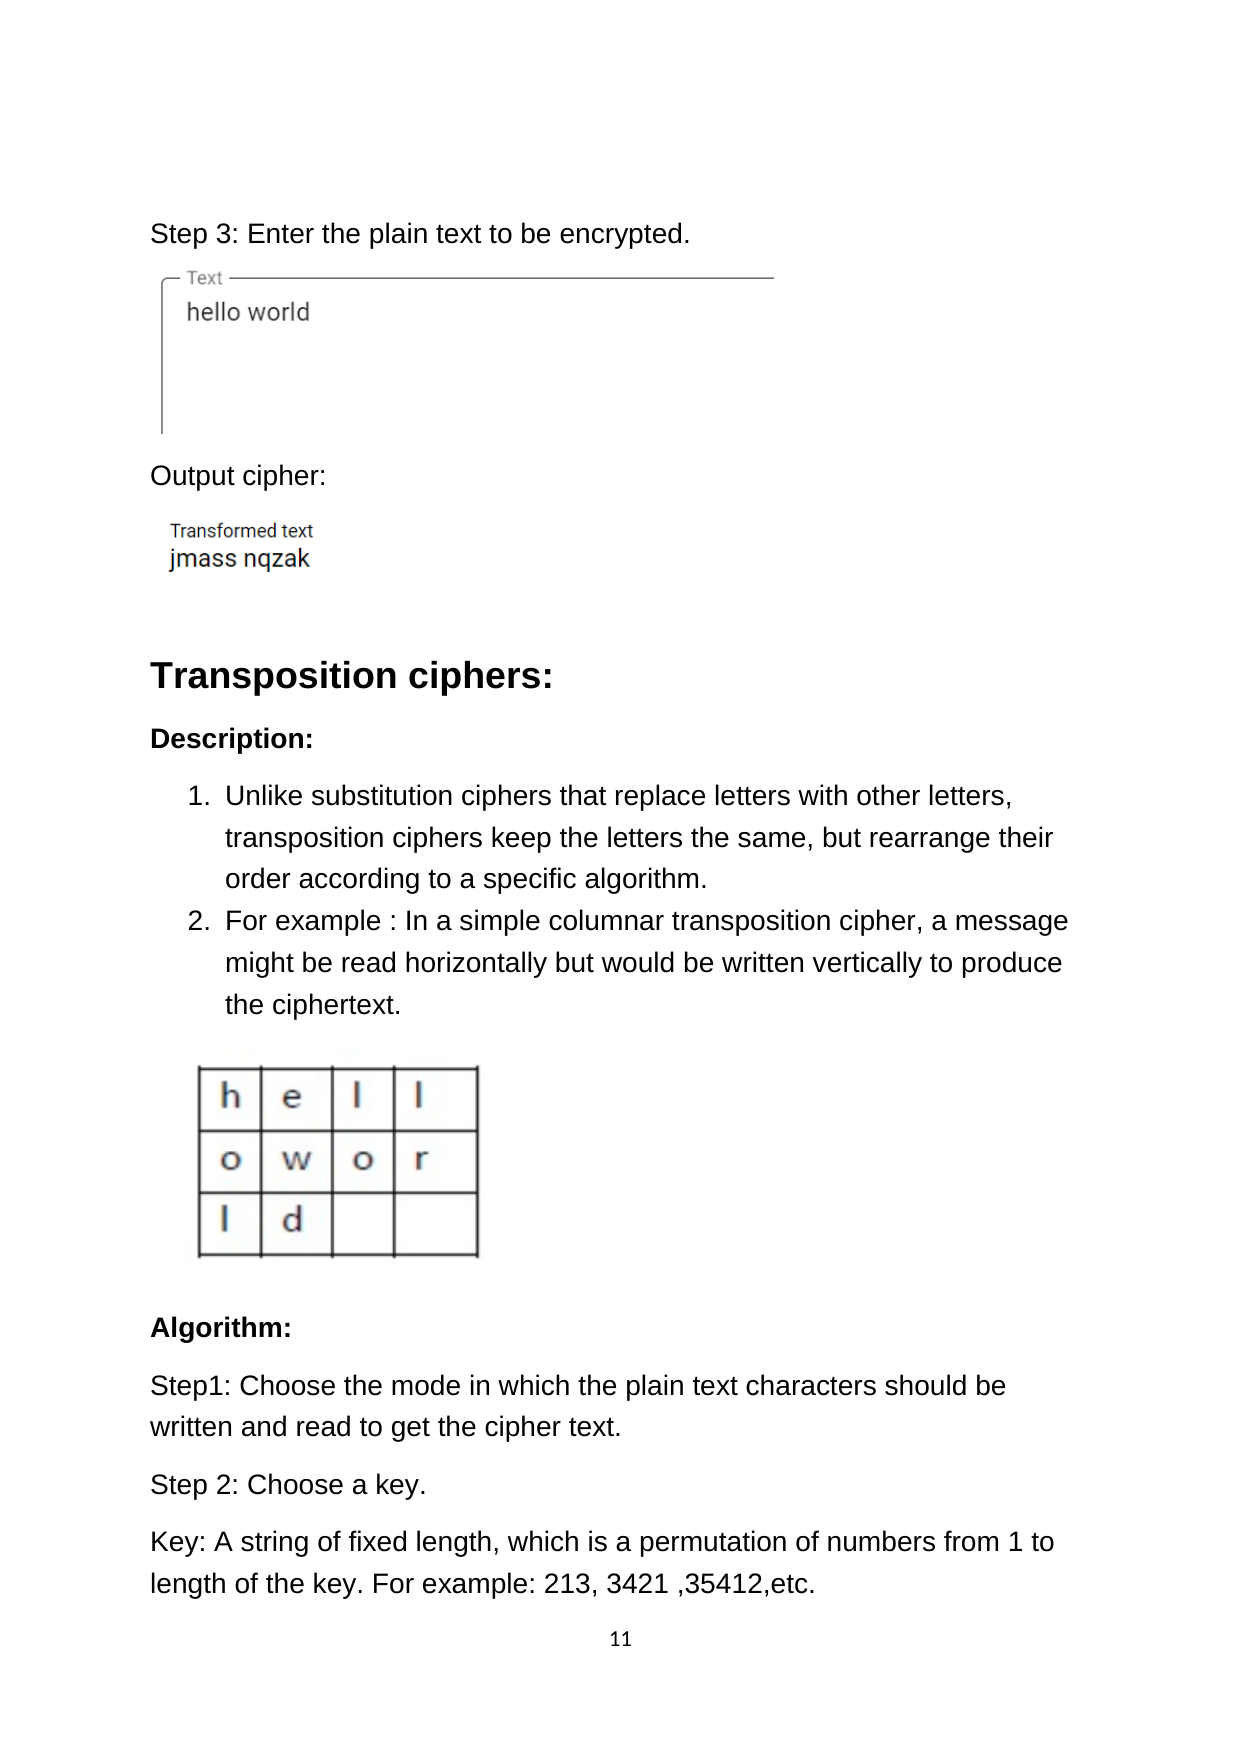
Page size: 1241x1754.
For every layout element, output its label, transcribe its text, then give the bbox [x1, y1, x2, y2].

text Description: [150, 712, 1090, 754]
picture [150, 506, 422, 638]
text Key: A string of fixed length, which is a permutation of numbers from 1 to length of the key. For example: 213, 3421 ,35412,etc. [150, 1516, 1090, 1599]
text Step 2: Choose a key. [150, 1458, 1090, 1500]
text Algorithm: [150, 1302, 1090, 1344]
text Output cipher: [150, 449, 1090, 491]
text Transposition ciphers: [150, 653, 1090, 697]
picture [150, 1035, 544, 1287]
list Unlike substitution ciphers that replace letters with other letters, transposition ciphers keep the letters the same, but rearrange their order according to a specific algorithm. [187, 769, 1090, 895]
text Step1: Choose the mode in which the plain text characters should be written and read to get the cipher text. [150, 1359, 1090, 1443]
text Step 3: Enter the plain text to be encrypted. [150, 207, 1090, 249]
picture [150, 264, 774, 434]
list For example : In a simple columnar transposition cipher, a message might be read horizontally but would be written vertically to produce the ciphertext. [187, 895, 1090, 1020]
